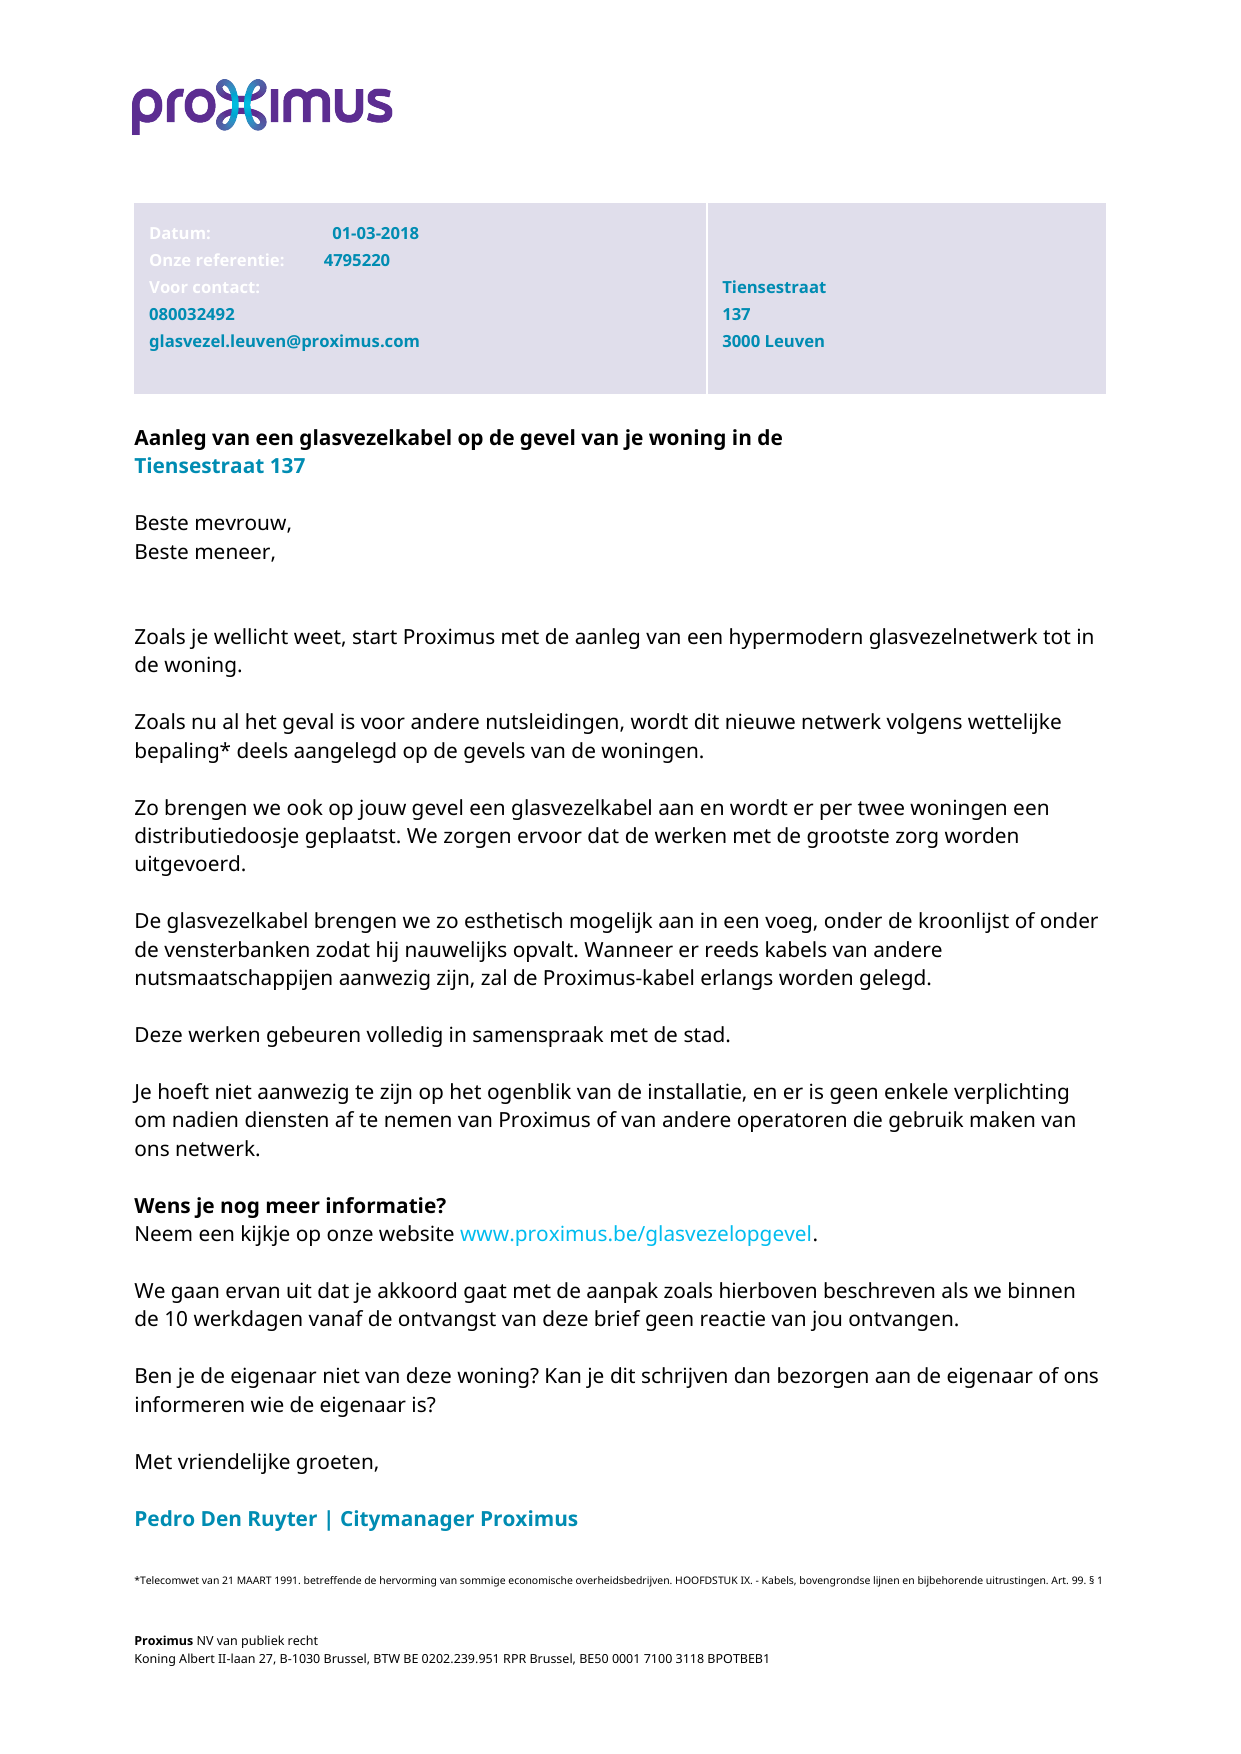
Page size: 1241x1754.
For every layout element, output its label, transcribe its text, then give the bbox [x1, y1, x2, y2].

table_header Tiensestraat 137 3000 Leuven [708, 203, 1106, 394]
text Wens je nog meer informatie? [134, 1191, 1106, 1219]
text Pedro Den Ruyter | Citymanager Proximus [134, 1504, 1106, 1532]
text Beste mevrouw, [134, 508, 1106, 537]
text Met vriendelijke groeten, [134, 1447, 1106, 1475]
text Zoals nu al het geval is voor andere nutsleidingen, wordt dit nieuwe netwerk volgens wettelijke bepaling* deels aangelegd op de gevels van de woningen. [134, 707, 1106, 764]
text Je hoeft niet aanwezig te zijn op het ogenblik van de installatie, en er is geen enkele verplichting om nadien diensten af te nemen van Proximus of van andere operatoren die gebruik maken van ons netwerk. [134, 1077, 1106, 1162]
text Neem een kijkje op onze website www.proximus.be/glasvezelopgevel. [134, 1219, 1106, 1248]
text *Telecomwet van 21 MAART 1991. betreffende de hervorming van sommige economische overheidsbedrijven. HOOFDSTUK IX. - Kabels, bovengrondse lijnen en bijbehorende uitrustingen. Art. 99. § 1 [134, 1561, 1106, 1588]
table_header Datum: 01-03-2018 Onze referentie: 4795220 Voor contact: 080032492 glasvezel.leuven@proximus.com [134, 203, 706, 394]
text Deze werken gebeuren volledig in samenspraak met de stad. [134, 1020, 1106, 1049]
text Tiensestraat 137 [134, 451, 1106, 480]
text De glasvezelkabel brengen we zo esthetisch mogelijk aan in een voeg, onder de kroonlijst of onder de vensterbanken zodat hij nauwelijks opvalt. Wanneer er reeds kabels van andere nutsmaatschappijen aanwezig zijn, zal de Proximus-kabel erlangs worden gelegd. [134, 906, 1106, 992]
text Ben je de eigenaar niet van deze woning? Kan je dit schrijven dan bezorgen aan de eigenaar of ons informeren wie de eigenaar is? [134, 1361, 1106, 1418]
picture [0, 0, 1241, 149]
text Zo brengen we ook op jouw gevel een glasvezelkabel aan en wordt er per twee woningen een distributiedoosje geplaatst. We zorgen ervoor dat de werken met de grootste zorg worden uitgevoerd. [134, 793, 1106, 878]
text We gaan ervan uit dat je akkoord gaat met de aanpak zoals hierboven beschreven als we binnen de 10 werkdagen vanaf de ontvangst van deze brief geen reactie van jou ontvangen. [134, 1276, 1106, 1333]
text Aanleg van een glasvezelkabel op de gevel van je woning in de [134, 423, 1106, 451]
text Zoals je wellicht weet, start Proximus met de aanleg van een hypermodern glasvezelnetwerk tot in de woning. [134, 622, 1106, 679]
text Beste meneer, [134, 537, 1106, 565]
